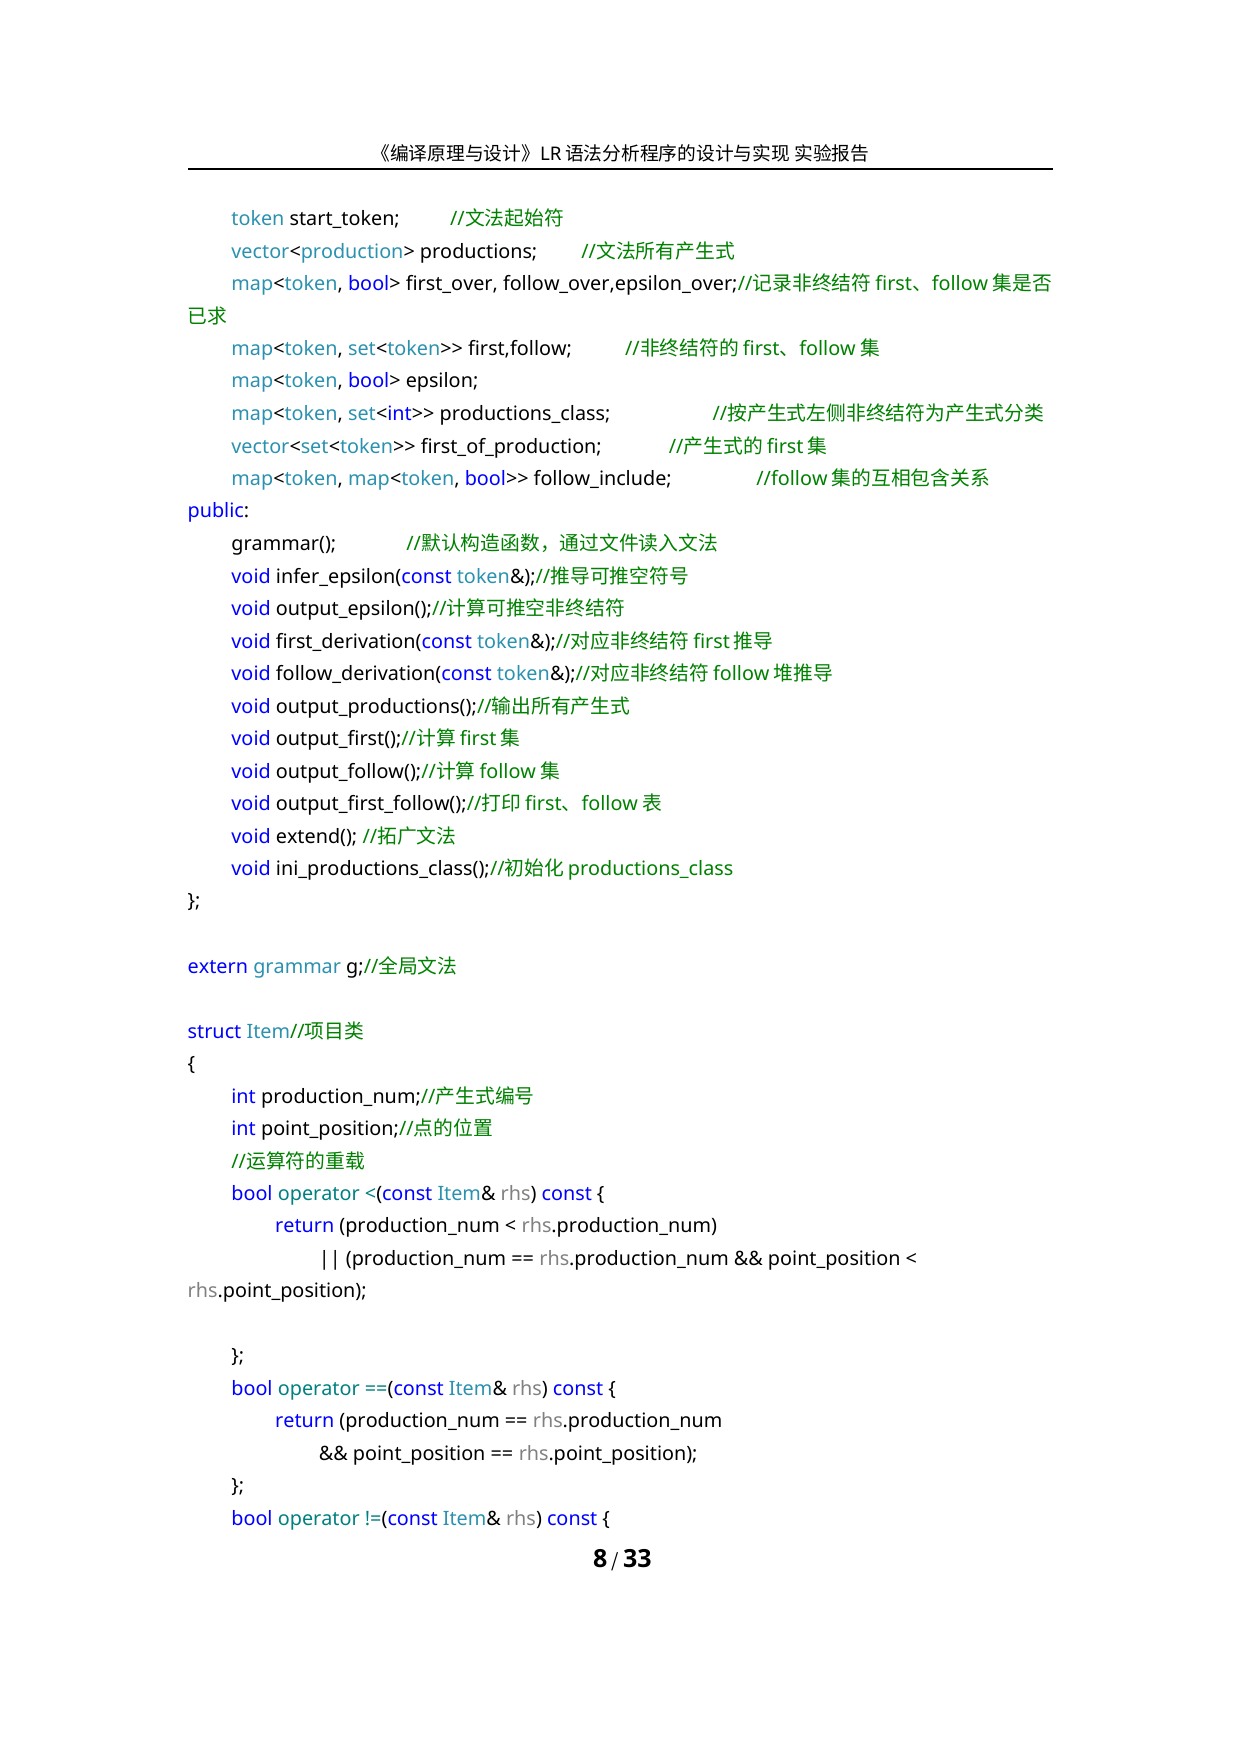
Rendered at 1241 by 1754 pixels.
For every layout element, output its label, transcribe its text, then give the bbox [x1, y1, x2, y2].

text void output_first_follow();//打印first、follow表 [187, 786, 1053, 818]
text return (production_num == rhs.production_num [187, 1403, 1053, 1436]
text map<token, set<token>> first,follow; //非终结符的first、follow集 [187, 331, 1053, 363]
text }; [187, 883, 1053, 916]
text void infer_epsilon(const token&);//推导可推空符号 [187, 558, 1053, 591]
text public: [187, 493, 1053, 526]
text //运算符的重载 [187, 1143, 1053, 1176]
text map<token, bool> first_over, follow_over,epsilon_over;//记录非终结符first、follow集是否已求 [187, 266, 1053, 331]
text struct Item//项目类 [187, 1013, 1053, 1046]
text void extend(); //拓广文法 [187, 818, 1053, 851]
text void output_follow();//计算follow集 [187, 753, 1053, 786]
text map<token, set<int>> productions_class; //按产生式左侧非终结符为产生式分类 [187, 396, 1053, 428]
text void follow_derivation(const token&);//对应非终结符follow堆推导 [187, 656, 1053, 688]
text }; [187, 1338, 1053, 1371]
text vector<set<token>> first_of_production; //产生式的first集 [187, 428, 1053, 461]
text void output_epsilon();//计算可推空非终结符 [187, 591, 1053, 623]
text map<token, map<token, bool>> follow_include; //follow集的互相包含关系 [187, 461, 1053, 493]
text || (production_num == rhs.production_num && point_position < rhs.point_position); [187, 1241, 1053, 1306]
text && point_position == rhs.point_position); [187, 1436, 1053, 1468]
text }; [187, 1468, 1053, 1501]
text extern grammar g;//全局文法 [187, 948, 1053, 981]
text grammar(); //默认构造函数，通过文件读入文法 [187, 526, 1053, 558]
text int production_num;//产生式编号 [187, 1078, 1053, 1111]
text int point_position;//点的位置 [187, 1111, 1053, 1143]
text token start_token; //文法起始符 [187, 201, 1053, 233]
text return (production_num < rhs.production_num) [187, 1208, 1053, 1241]
text bool operator !=(const Item& rhs) const { [187, 1501, 1053, 1533]
text void first_derivation(const token&);//对应非终结符first推导 [187, 623, 1053, 656]
text bool operator <(const Item& rhs) const { [187, 1176, 1053, 1208]
text map<token, bool> epsilon; [187, 363, 1053, 396]
text void ini_productions_class();//初始化productions_class [187, 851, 1053, 883]
text vector<production> productions; //文法所有产生式 [187, 233, 1053, 266]
text void output_first();//计算first集 [187, 721, 1053, 753]
text { [187, 1046, 1053, 1078]
text bool operator ==(const Item& rhs) const { [187, 1371, 1053, 1403]
text void output_productions();//输出所有产生式 [187, 688, 1053, 721]
